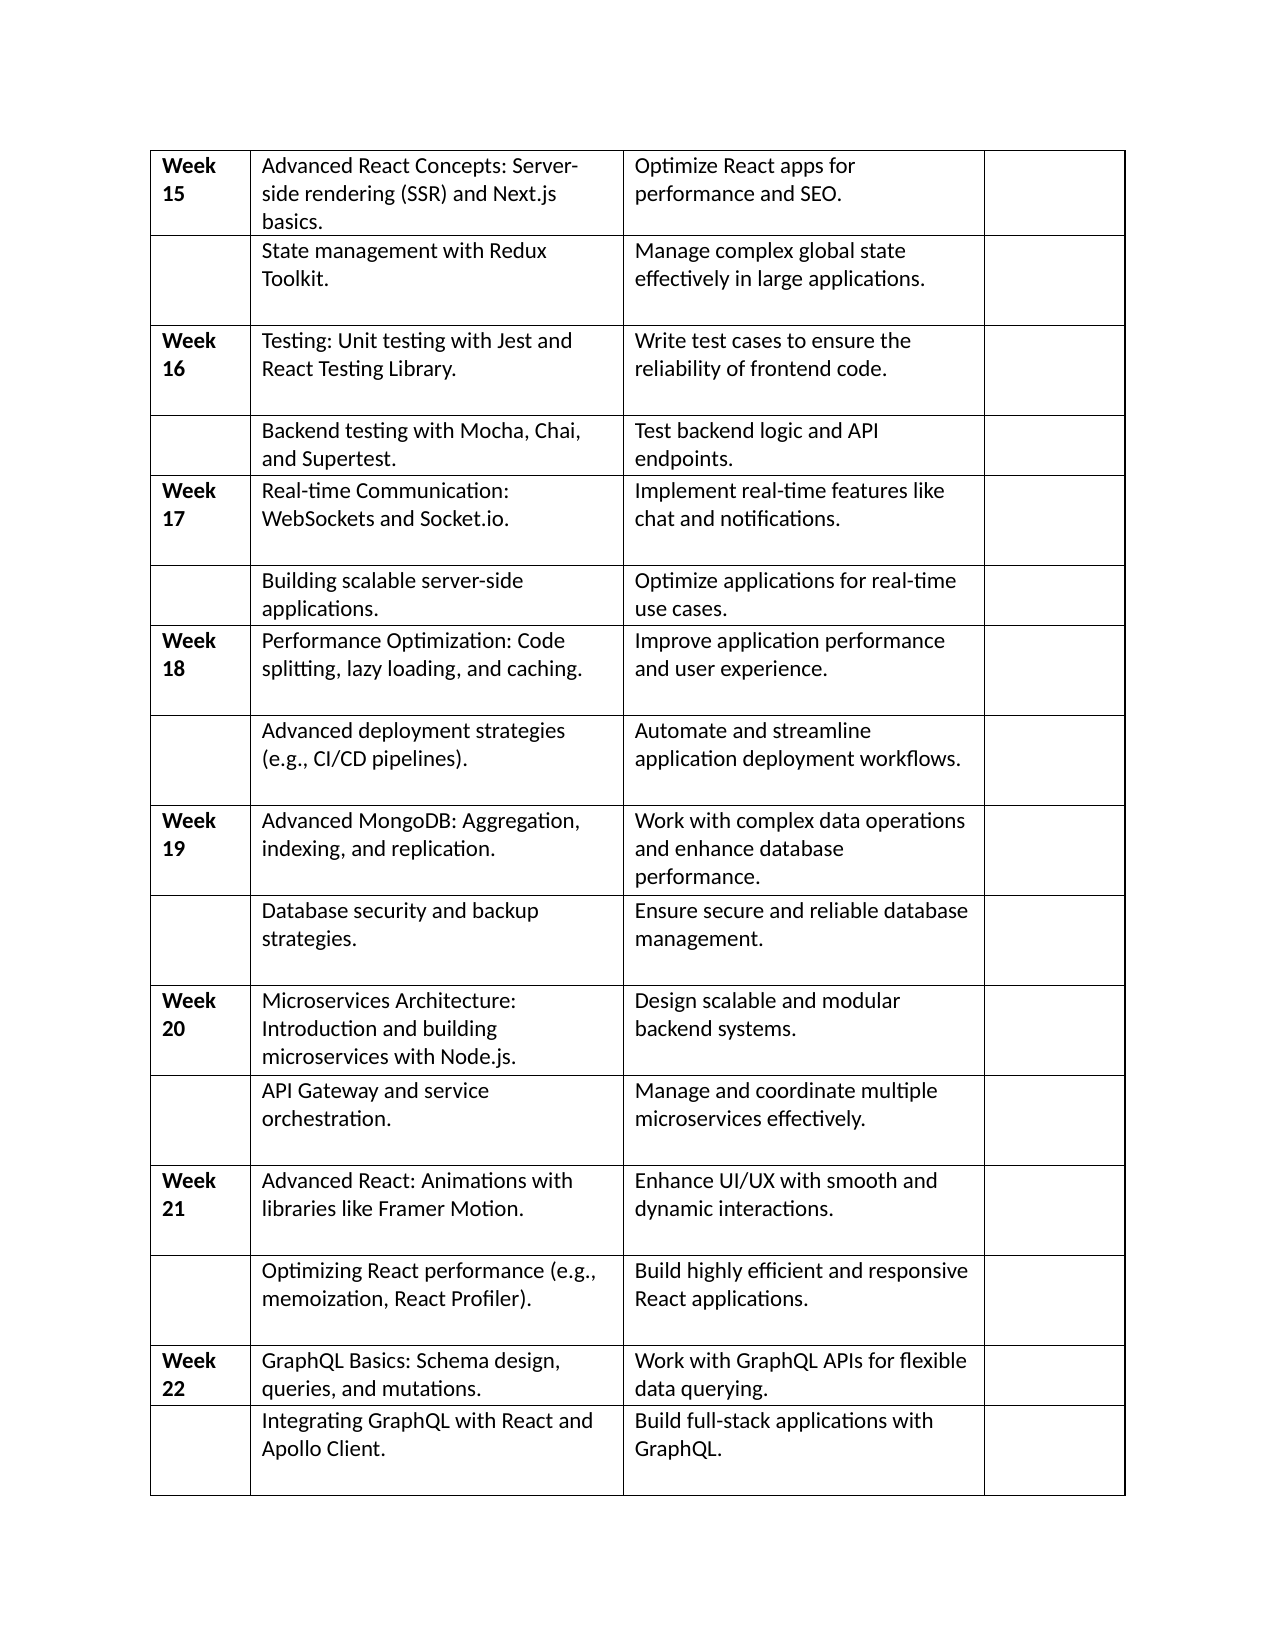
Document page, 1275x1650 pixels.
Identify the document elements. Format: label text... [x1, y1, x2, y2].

table_cell Week 18 [151, 626, 250, 715]
table_cell [985, 986, 1124, 1075]
table_cell Work with GraphQL APIs for flexible data querying. [624, 1346, 984, 1405]
table_cell Optimizing React performance (e.g., memoization, React Profiler). [251, 1256, 623, 1345]
table_cell Optimize React apps for performance and SEO. [624, 151, 984, 235]
table_cell [985, 896, 1124, 985]
table_cell [151, 1256, 250, 1345]
table_cell [985, 1406, 1124, 1495]
table_cell API Gateway and service orchestration. [251, 1076, 623, 1165]
table_cell Improve application performance and user experience. [624, 626, 984, 715]
table_cell [985, 716, 1124, 805]
table_cell [985, 806, 1124, 895]
table_cell Automate and streamline application deployment workflows. [624, 716, 984, 805]
table_cell GraphQL Basics: Schema design, queries, and mutations. [251, 1346, 623, 1405]
table_cell Build highly efficient and responsive React applications. [624, 1256, 984, 1345]
table_cell [151, 716, 250, 805]
table_cell [985, 1256, 1124, 1345]
table_cell [151, 1076, 250, 1165]
table_cell Write test cases to ensure the reliability of frontend code. [624, 326, 984, 415]
table_cell [151, 416, 250, 475]
table_cell Microservices Architecture: Introduction and building microservices with Node.js. [251, 986, 623, 1075]
table_cell Week 15 [151, 151, 250, 235]
table_cell [985, 566, 1124, 625]
table_cell Performance Optimization: Code splitting, lazy loading, and caching. [251, 626, 623, 715]
table_cell Advanced MongoDB: Aggregation, indexing, and replication. [251, 806, 623, 895]
table_cell [151, 236, 250, 325]
table_cell Week 22 [151, 1346, 250, 1405]
table_cell Advanced React: Animations with libraries like Framer Motion. [251, 1166, 623, 1255]
table_cell Week 17 [151, 476, 250, 565]
table_cell [985, 476, 1124, 565]
table_cell [151, 896, 250, 985]
table_cell Real-time Communication: WebSockets and Socket.io. [251, 476, 623, 565]
table_cell Advanced React Concepts: Server-side rendering (SSR) and Next.js basics. [251, 151, 623, 235]
table_cell Design scalable and modular backend systems. [624, 986, 984, 1075]
table_cell State management with Redux Toolkit. [251, 236, 623, 325]
table_cell Optimize applications for real-time use cases. [624, 566, 984, 625]
table_cell Manage complex global state effectively in large applications. [624, 236, 984, 325]
table_cell Week 20 [151, 986, 250, 1075]
table_cell [985, 236, 1124, 325]
table_cell Enhance UI/UX with smooth and dynamic interactions. [624, 1166, 984, 1255]
table_cell [985, 1346, 1124, 1405]
table_cell Backend testing with Mocha, Chai, and Supertest. [251, 416, 623, 475]
table_cell [985, 1076, 1124, 1165]
table_cell Work with complex data operations and enhance database performance. [624, 806, 984, 895]
table_cell Week 19 [151, 806, 250, 895]
table_cell Week 16 [151, 326, 250, 415]
table_cell [985, 326, 1124, 415]
table_cell Implement real-time features like chat and notifications. [624, 476, 984, 565]
table_cell Integrating GraphQL with React and Apollo Client. [251, 1406, 623, 1495]
table_cell Manage and coordinate multiple microservices effectively. [624, 1076, 984, 1165]
table_cell Ensure secure and reliable database management. [624, 896, 984, 985]
table_cell Database security and backup strategies. [251, 896, 623, 985]
table_cell [985, 151, 1124, 235]
table_cell Building scalable server-side applications. [251, 566, 623, 625]
table_cell Testing: Unit testing with Jest and React Testing Library. [251, 326, 623, 415]
table_cell Test backend logic and API endpoints. [624, 416, 984, 475]
table_cell [151, 566, 250, 625]
table_cell [985, 626, 1124, 715]
table_cell Build full-stack applications with GraphQL. [624, 1406, 984, 1495]
table_cell [985, 1166, 1124, 1255]
table_cell [151, 1406, 250, 1495]
table_cell Advanced deployment strategies (e.g., CI/CD pipelines). [251, 716, 623, 805]
table_cell [985, 416, 1124, 475]
table_cell Week 21 [151, 1166, 250, 1255]
